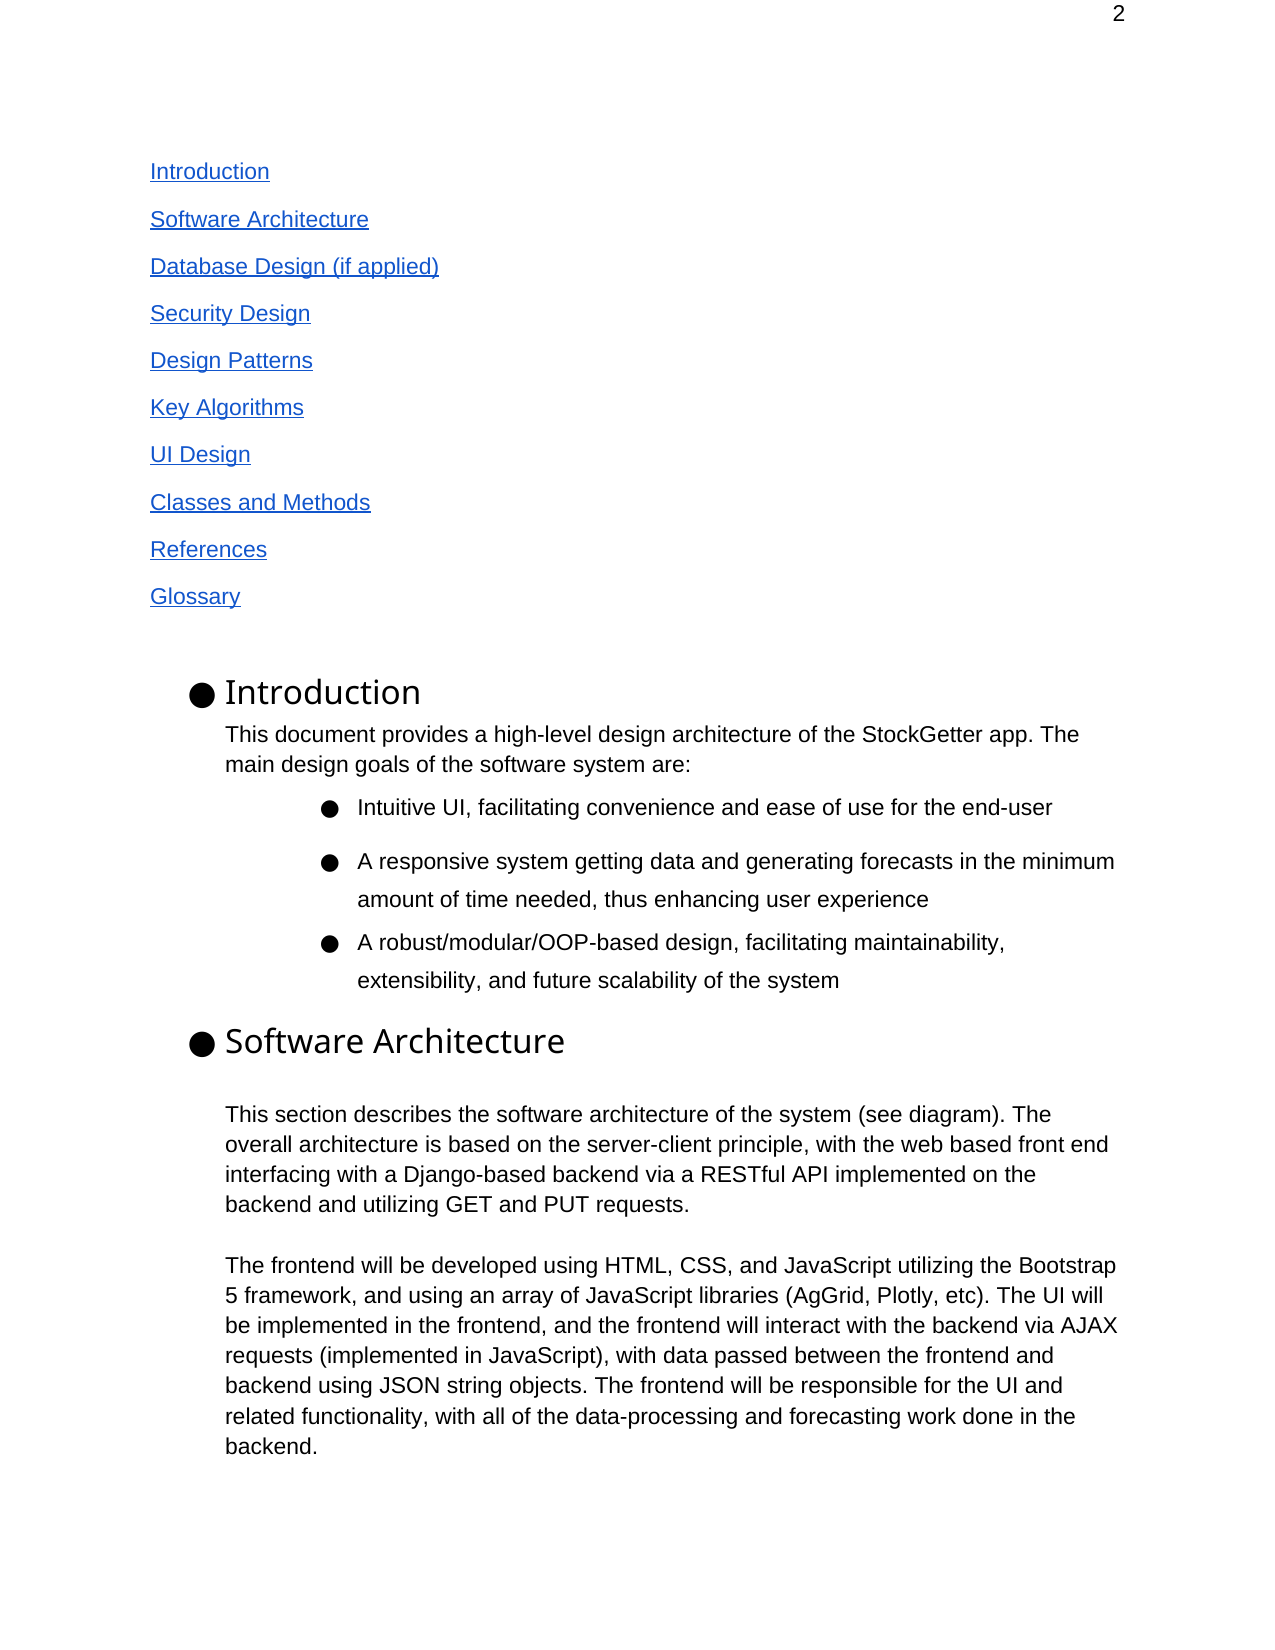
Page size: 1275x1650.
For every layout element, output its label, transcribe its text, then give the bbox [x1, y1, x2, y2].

text The frontend will be developed using HTML, CSS, and JavaScript utilizing the Bootstrap 5 framework, and using an array of JavaScript libraries (AgGrid, Plotly, etc). The UI will be implemented in the frontend, and the frontend will interact with the backend via AJAX requests (implemented in JavaScript), with data passed between the frontend and backend using JSON string objects. The frontend will be responsible for the UI and related functionality, with all of the data-processing and forecasting work done in the backend. [225, 1252, 1125, 1459]
subtitle Software Architecture [187, 1018, 1125, 1064]
subtitle Introduction [187, 669, 1125, 714]
list A responsive system getting data and generating forecasts in the minimum amount of time needed, thus enhancing user experience [319, 835, 1125, 912]
text This document provides a high-level design architecture of the StockGetter app. The main design goals of the software system are: [225, 721, 1125, 777]
list A robust/modular/OOP-based design, facilitating maintainability, extensibility, and future scalability of the system [319, 916, 1125, 993]
list Intuitive UI, facilitating convenience and ease of use for the end-user [319, 781, 1125, 828]
text This section describes the software architecture of the system (see diagram). The overall architecture is based on the server-client principle, with the web based front end interfacing with a Django-based backend via a RESTful API implemented on the backend and utilizing GET and PUT requests. [225, 1101, 1125, 1218]
